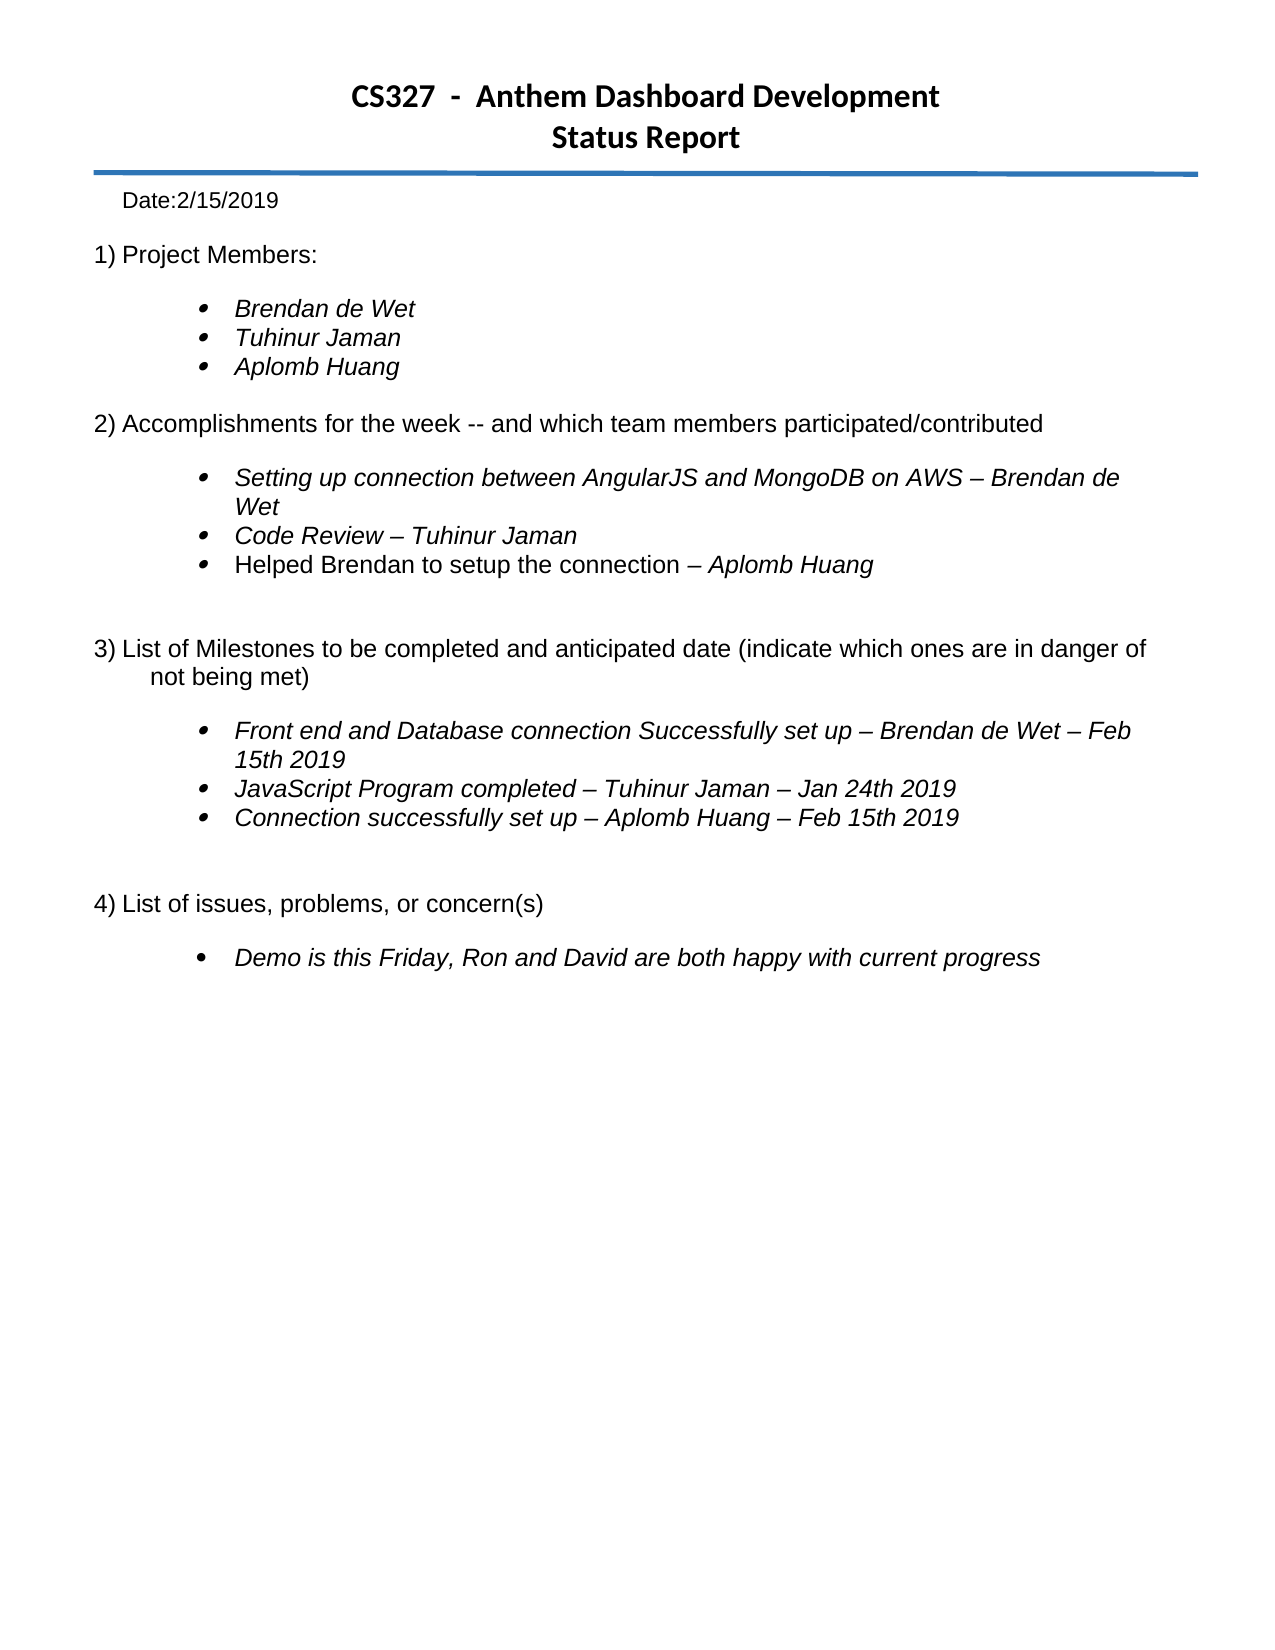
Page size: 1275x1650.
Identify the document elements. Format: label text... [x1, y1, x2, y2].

list JavaScript Program completed – Tuhinur Jaman – Jan 24th 2019 [197, 774, 1170, 803]
list List of Milestones to be completed and anticipated date (indicate which ones are in danger of not being met) [94, 634, 1170, 691]
text Date: [122, 187, 1170, 213]
list Aplomb Huang [197, 352, 1170, 381]
list Helped Brendan to setup the connection – Aplomb Huang [197, 550, 1170, 578]
list Demo is this Friday, Ron and David are both happy with current progress [197, 943, 1170, 972]
list Project Members: [94, 240, 1170, 269]
list Setting up connection between AngularJS and MongoDB on AWS – Brendan de Wet [197, 463, 1170, 521]
list Front end and Database connection Successfully set up – Brendan de Wet – Feb 15th 2019 [197, 716, 1170, 774]
list Accomplishments for the week -- and which team members participated/contributed [94, 409, 1170, 438]
list List of issues, problems, or concern(s) [94, 889, 1170, 918]
list Code Review – Tuhinur Jaman [197, 521, 1170, 550]
list Connection successfully set up – Aplomb Huang – Feb 15th 2019 [197, 803, 1170, 831]
list Brendan de Wet [197, 294, 1170, 323]
list Tuhinur Jaman [197, 323, 1170, 352]
